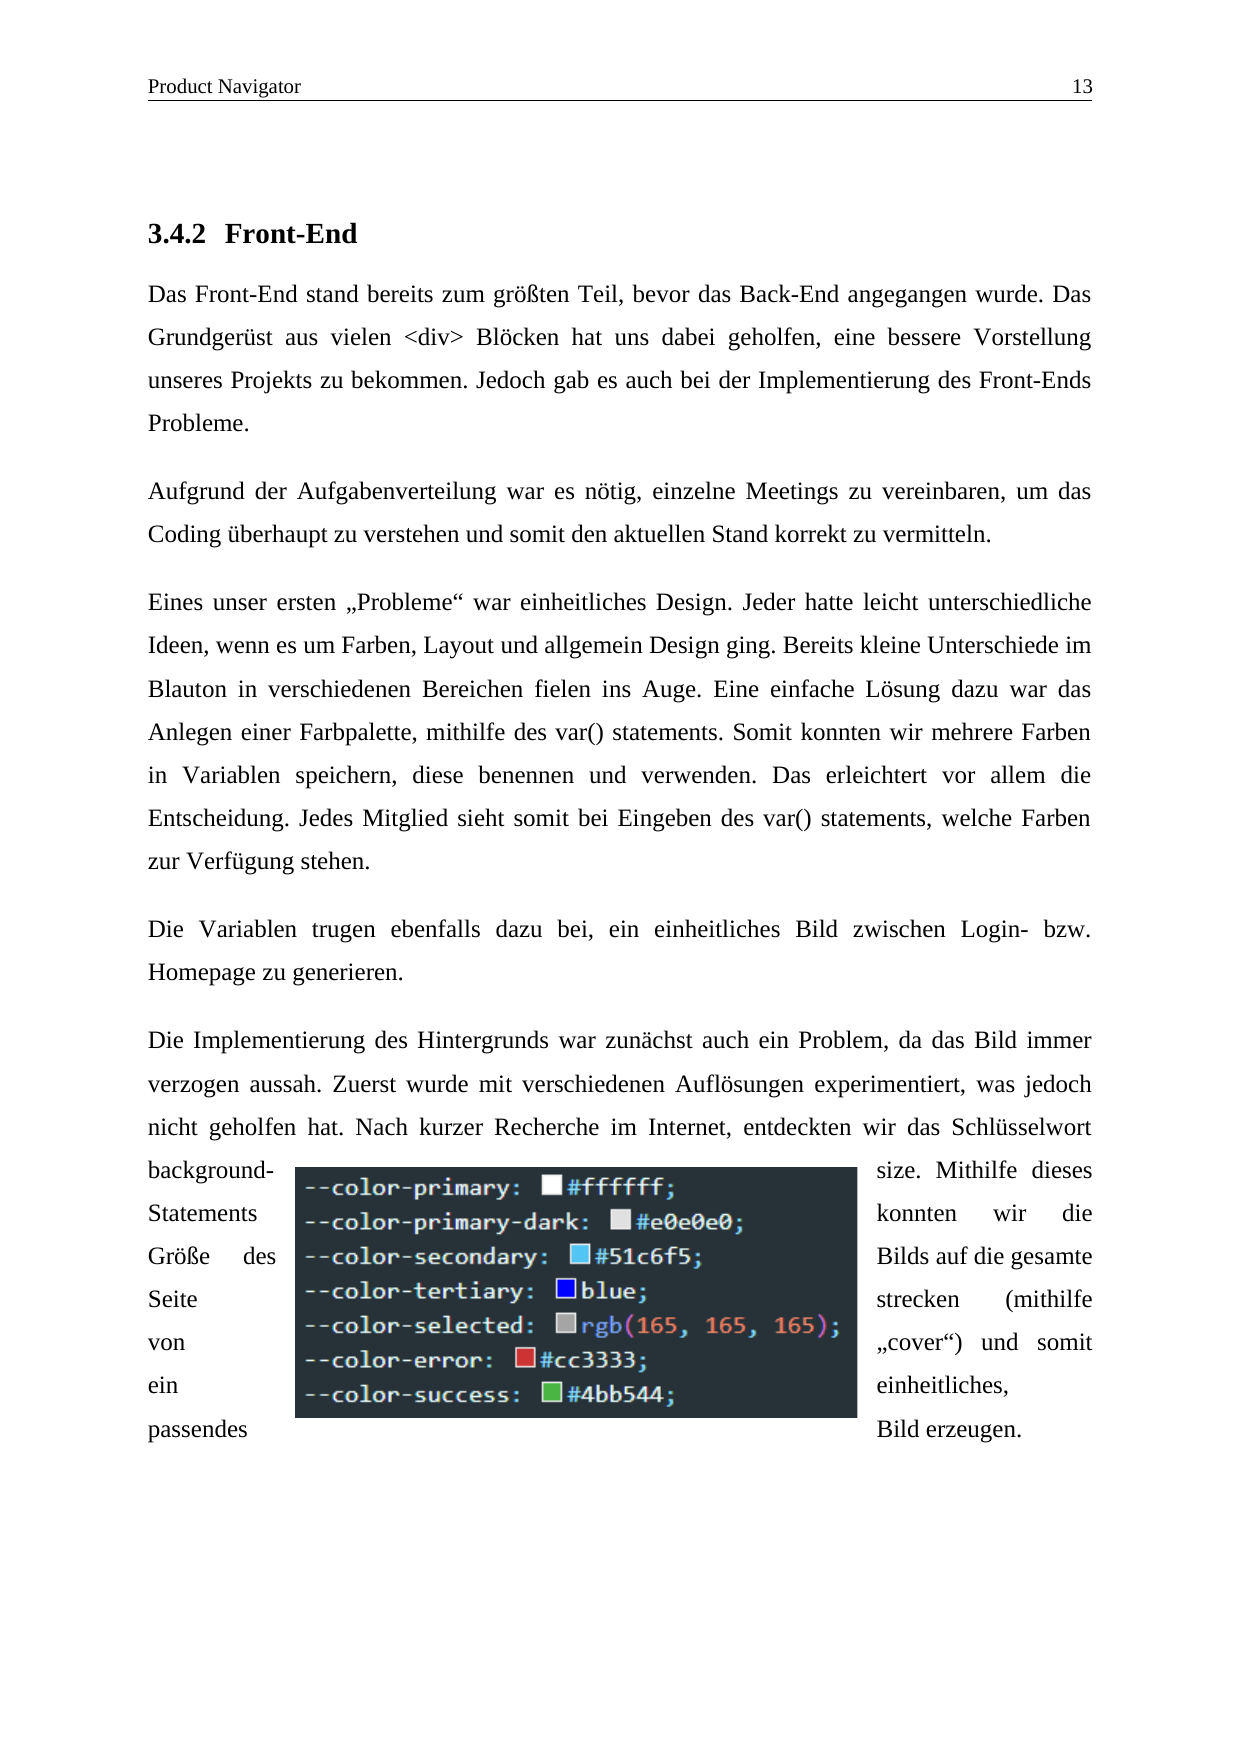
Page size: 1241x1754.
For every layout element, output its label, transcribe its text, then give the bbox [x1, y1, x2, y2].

text Das Front-End stand bereits zum größten Teil, bevor das Back-End angegangen wurde. Das Grundgerüst aus vielen <div> Blöcken hat uns dabei geholfen, eine bessere Vorstellung unseres Projekts zu bekommen. Jedoch gab es auch bei der Implementierung des Front-Ends Probleme. [148, 279, 1092, 437]
text Eines unser ersten „Probleme“ war einheitliches Design. Jeder hatte leicht unterschiedliche Ideen, wenn es um Farben, Layout und allgemein Design ging. Bereits kleine Unterschiede im Blauton in verschiedenen Bereichen fielen ins Auge. Eine einfache Lösung dazu war das Anlegen einer Farbpalette, mithilfe des var() statements. Somit konnten wir mehrere Farben in Variablen speichern, diese benennen und verwenden. Das erleichtert vor allem die Entscheidung. Jedes Mitglied sieht somit bei Eingeben des var() statements, welche Farben zur Verfügung stehen. [148, 587, 1092, 875]
picture [295, 1167, 858, 1418]
subtitle Front-End [148, 216, 1092, 249]
text Aufgrund der Aufgabenverteilung war es nötig, einzelne Meetings zu vereinbaren, um das Coding überhaupt zu verstehen und somit den aktuellen Stand korrekt zu vermitteln. [148, 476, 1092, 548]
text Die Variablen trugen ebenfalls dazu bei, ein einheitliches Bild zwischen Login- bzw. Homepage zu generieren. [148, 914, 1092, 986]
